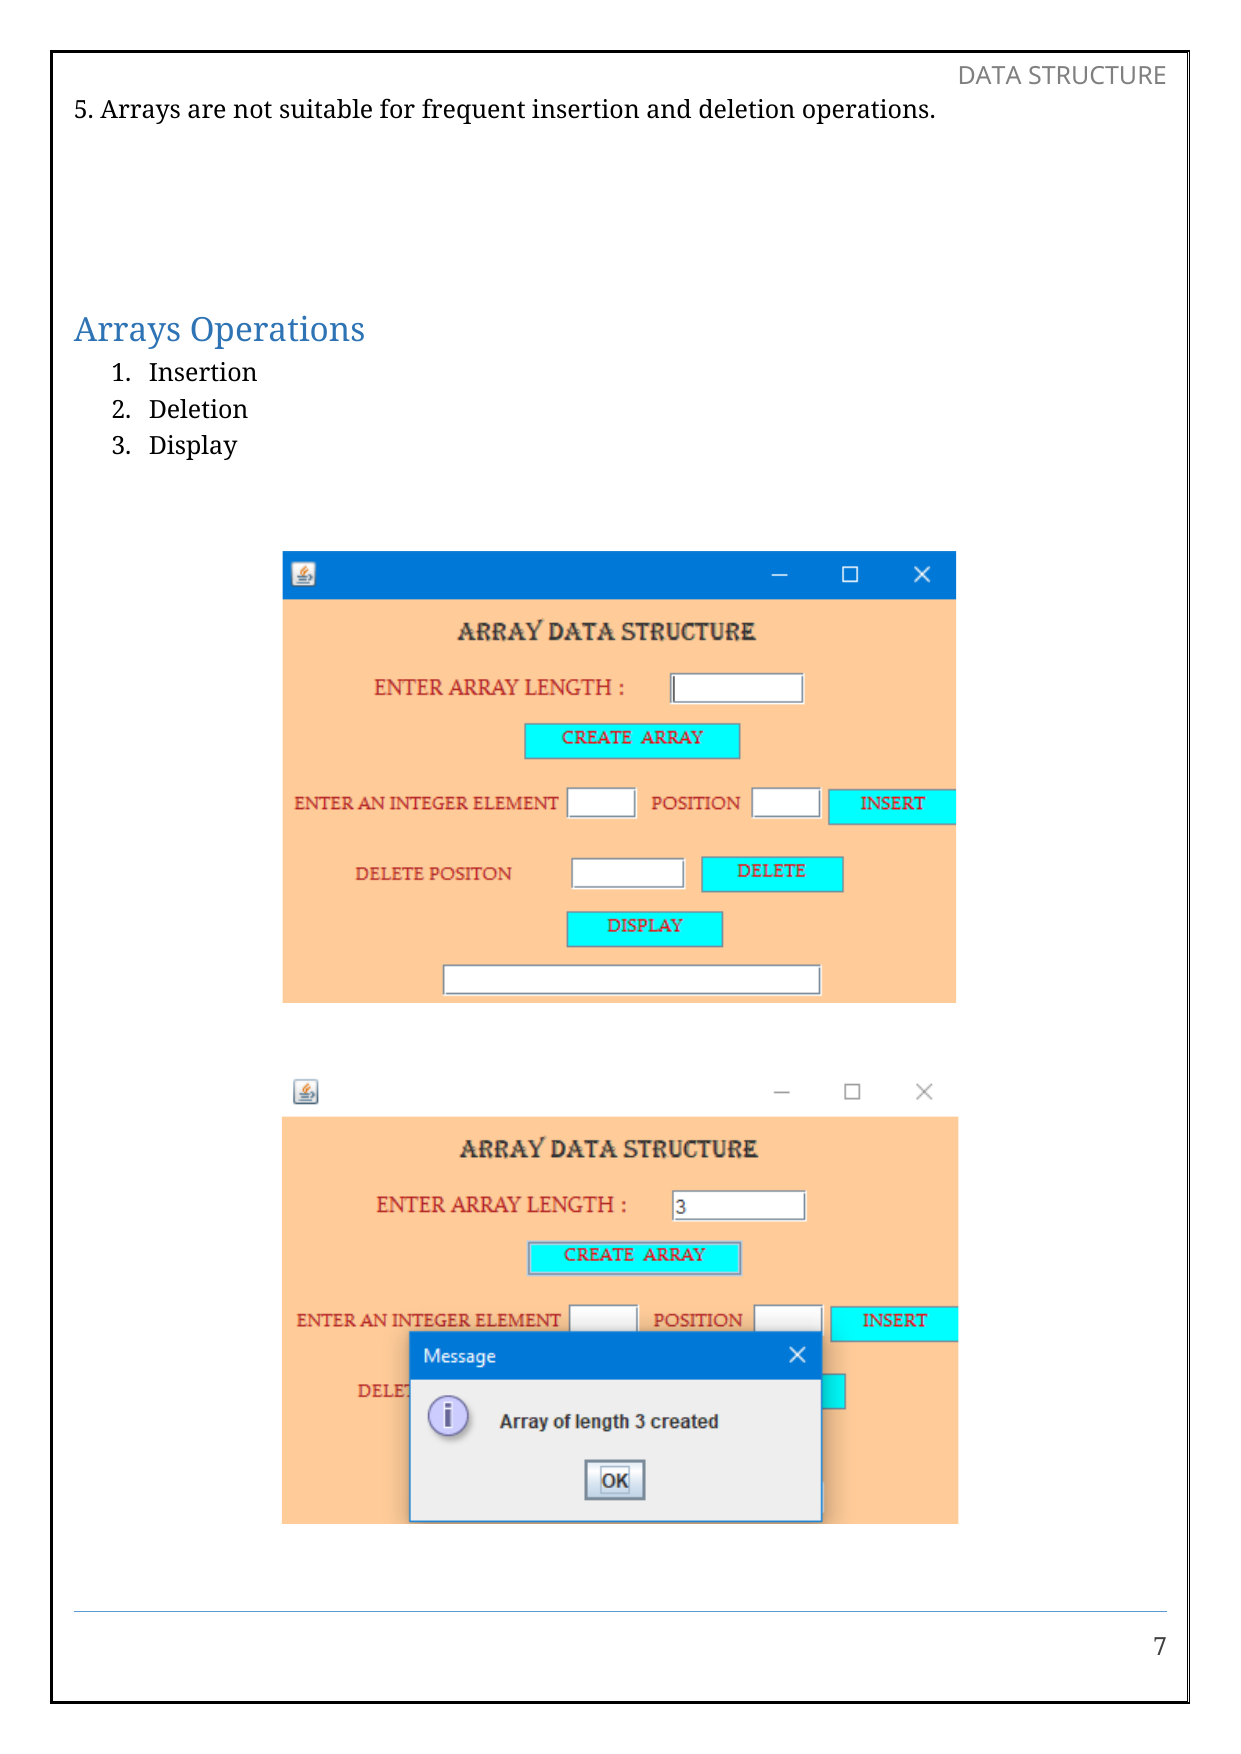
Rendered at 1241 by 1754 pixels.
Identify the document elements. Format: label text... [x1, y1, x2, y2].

list Display [111, 428, 1167, 462]
picture [281, 1070, 959, 1524]
text 5. Arrays are not suitable for frequent insertion and deletion operations. [73, 92, 1167, 126]
list Insertion [111, 354, 1167, 388]
picture [440, 551, 955, 1001]
list Deletion [111, 391, 1167, 425]
subtitle Arrays Operations [73, 306, 1167, 351]
